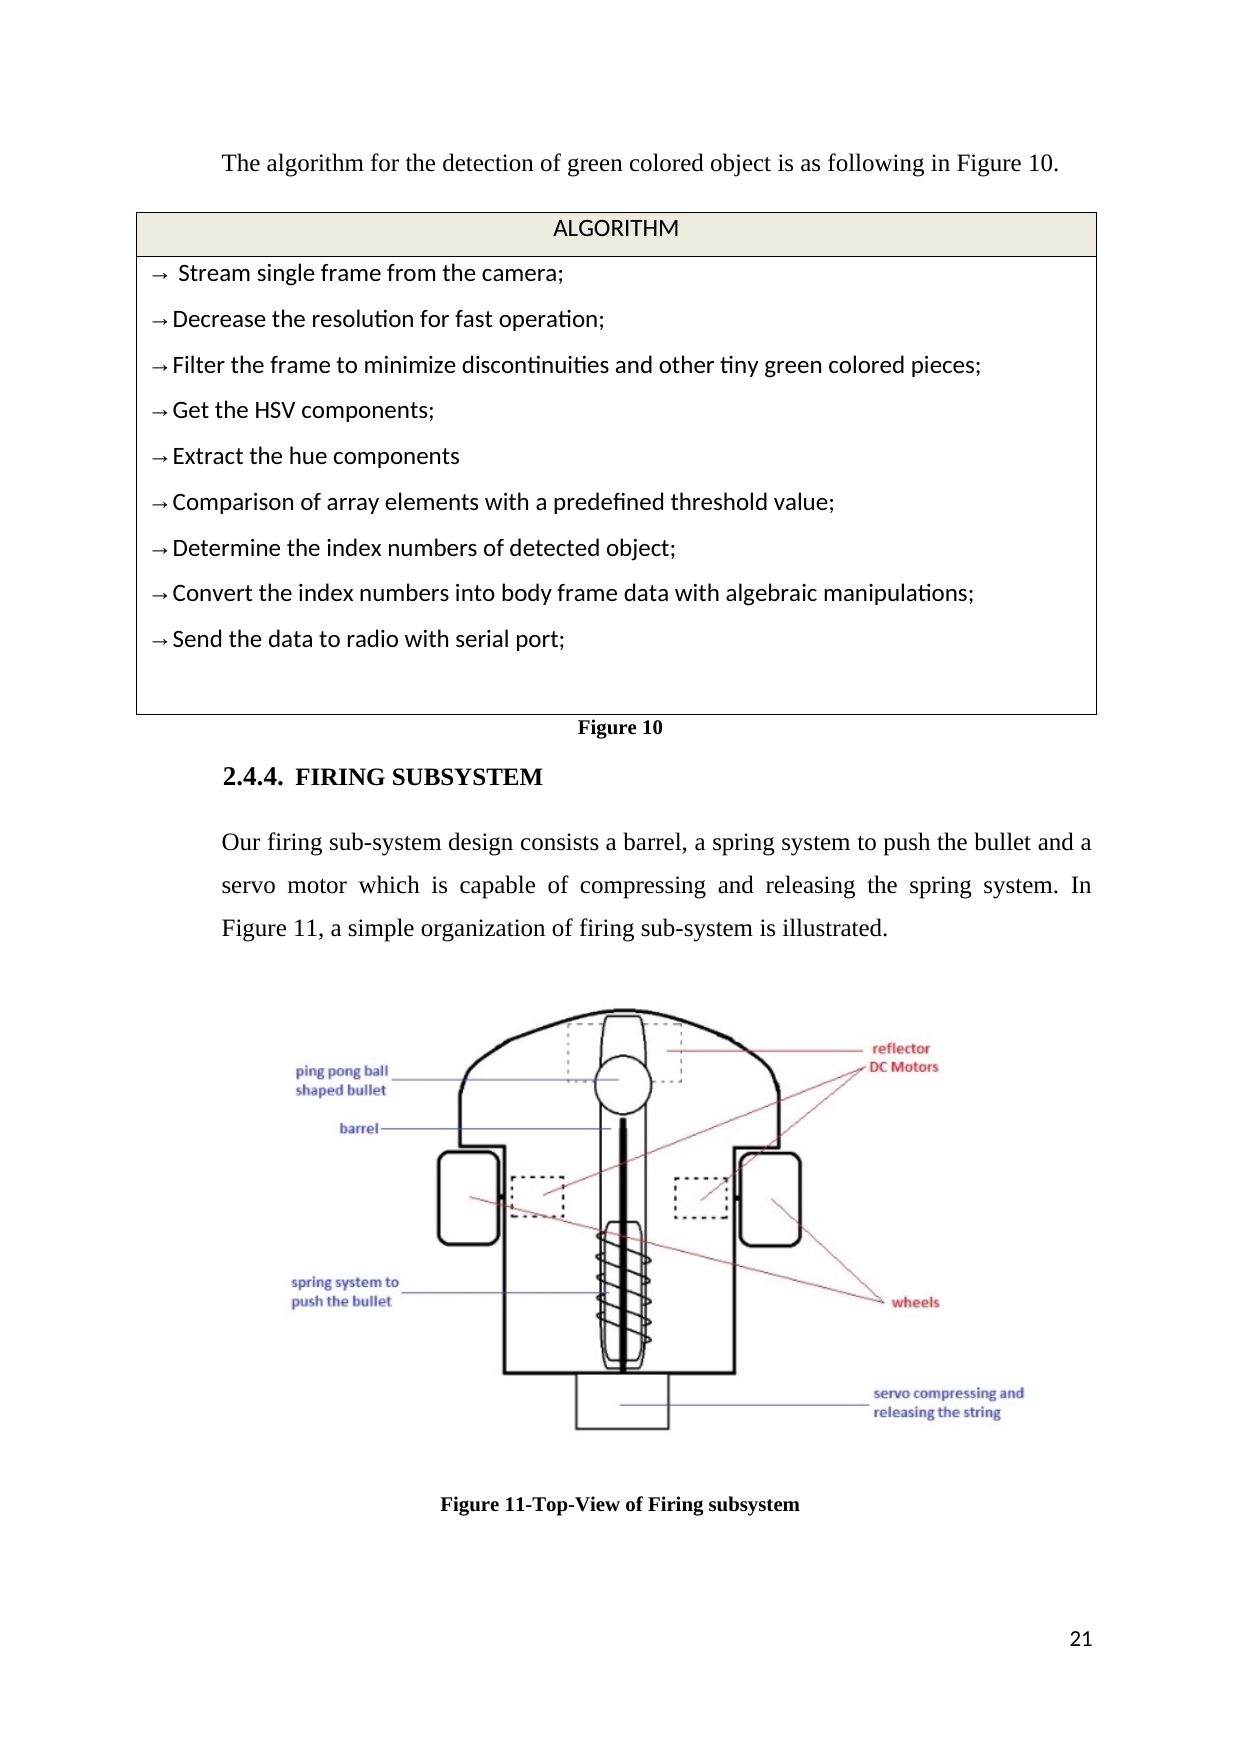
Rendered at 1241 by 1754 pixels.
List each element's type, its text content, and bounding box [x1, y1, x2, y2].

table_cell Stream single frame from the camera; Decrease the resolution for fast operation; Filter the frame to minimize discontinuities and other tiny green colored pieces; Get the HSV components; Extract the hue components Comparison of array elements with a predefined threshold value; Determine the index numbers of detected object; Convert the index numbers into body frame data with algebraic manipulations; Send the data to radio with serial port; [137, 257, 1096, 714]
picture [283, 977, 1031, 1456]
text Figure 11-Top-View of Firing subsystem [148, 1492, 1093, 1516]
list The algorithm for the detection of green colored object is as following in Figure 10. [148, 148, 1093, 176]
text Figure 10 [148, 715, 1093, 739]
text Our firing sub-system design consists a barrel, a spring system to push the bullet and a servo motor which is capable of compressing and releasing the spring system. In Figure 11, a simple organization of firing sub-system is illustrated. [221, 827, 1093, 942]
table_header ALGORITHM [137, 213, 1096, 256]
list FIRING SUBSYSTEM [223, 759, 1093, 791]
